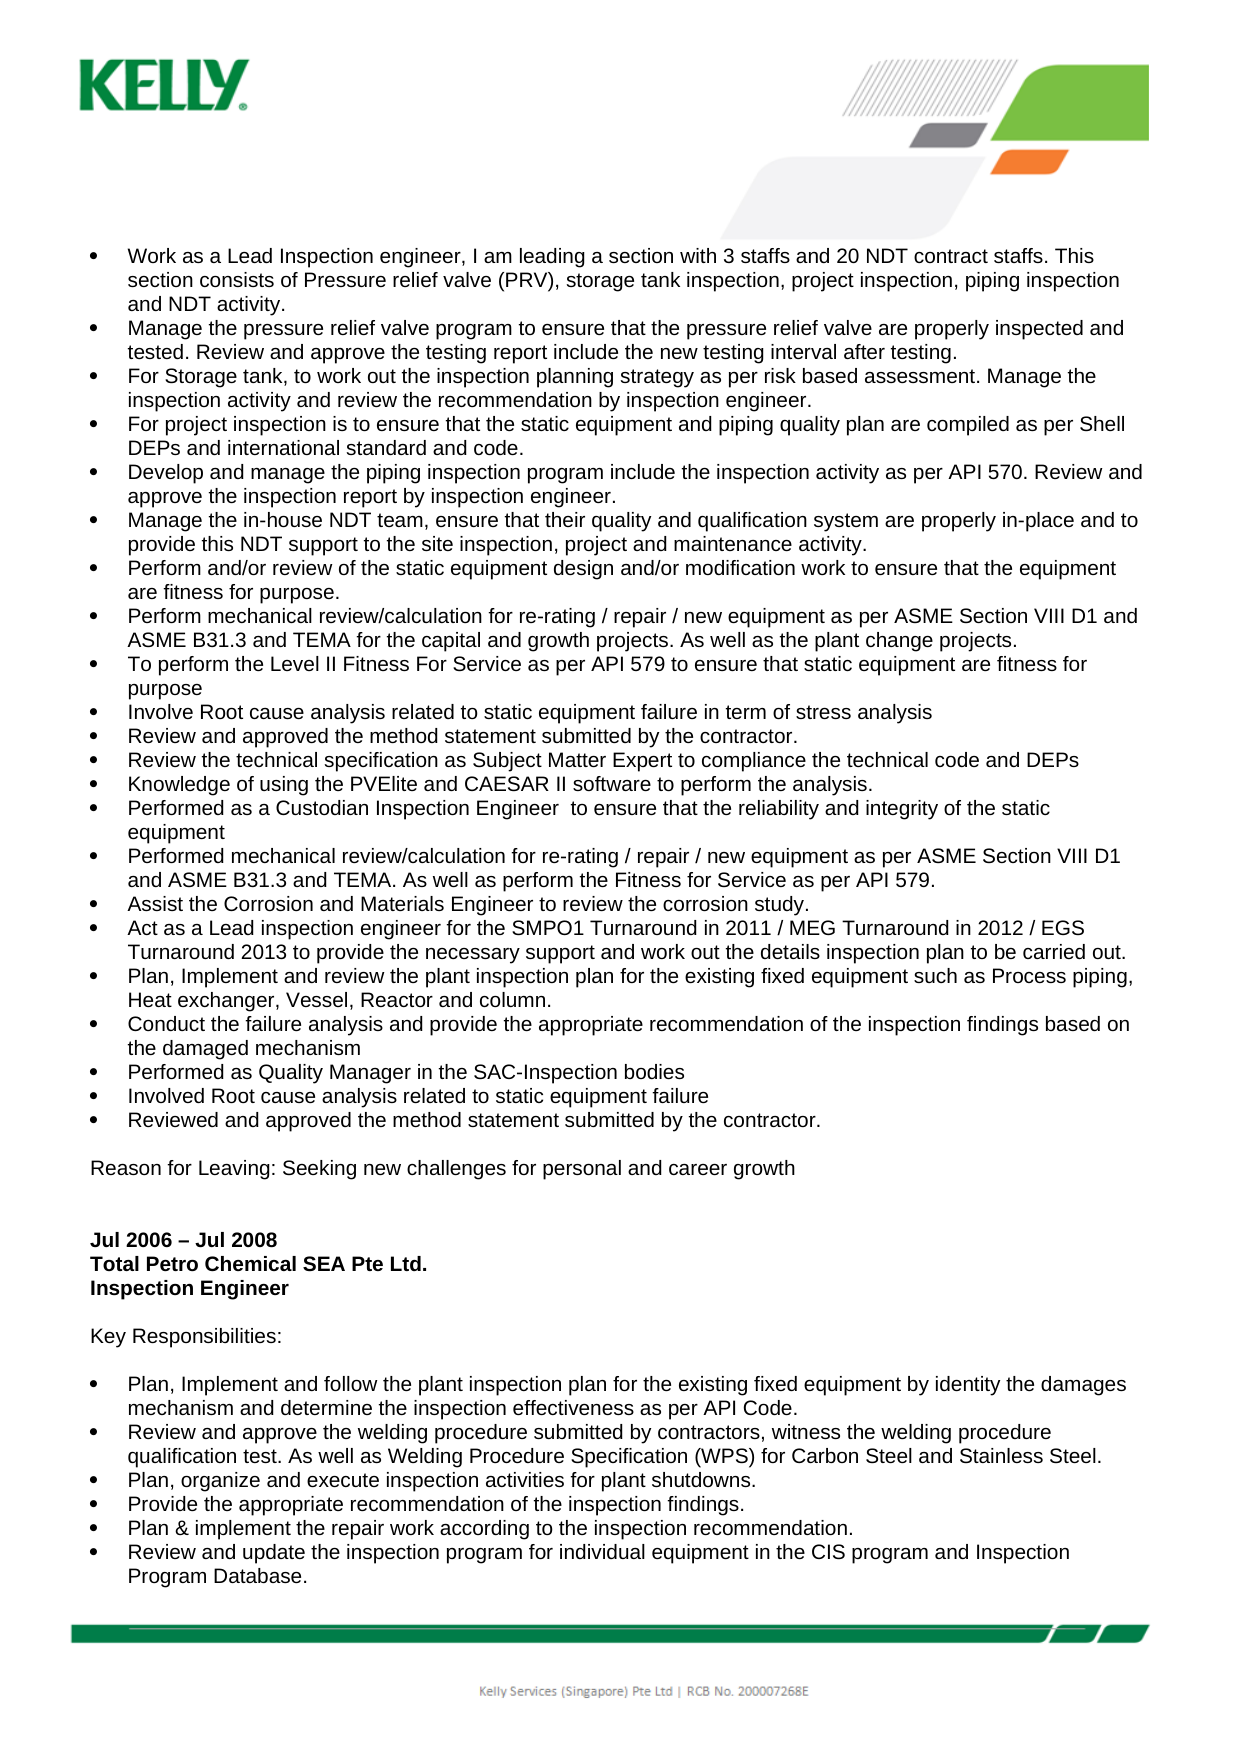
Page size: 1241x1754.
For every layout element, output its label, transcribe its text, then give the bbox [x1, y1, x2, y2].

list Review and approve the welding procedure submitted by contractors, witness the welding procedure qualification test. As well as Welding Procedure Specification (WPS) for Carbon Steel and Stainless Steel. [90, 1420, 1150, 1468]
list Manage the in-house NDT team, ensure that their quality and qualification system are properly in-place and to provide this NDT support to the site inspection, project and maintenance activity. [90, 508, 1150, 556]
list Review the technical specification as Subject Matter Expert to compliance the technical code and DEPs [90, 748, 1150, 772]
list Conduct the failure analysis and provide the appropriate recommendation of the inspection findings based on the damaged mechanism [90, 1012, 1150, 1060]
list Involve Root cause analysis related to static equipment failure in term of stress analysis [90, 700, 1150, 724]
list For Storage tank, to work out the inspection planning strategy as per risk based assessment. Manage the inspection activity and review the recommendation by inspection engineer. [90, 363, 1150, 412]
list Performed as a Custodian Inspection Engineer to ensure that the reliability and integrity of the static equipment [90, 796, 1150, 844]
list Manage the pressure relief valve program to ensure that the pressure relief valve are properly inspected and tested. Review and approve the testing report include the new testing interval after testing. [90, 316, 1150, 363]
list Review and approved the method statement submitted by the contractor. [90, 724, 1150, 748]
list Assist the Corrosion and Materials Engineer to review the corrosion study. [90, 892, 1150, 916]
list Performed as Quality Manager in the SAC-Inspection bodies [90, 1060, 1150, 1084]
text Reason for Leaving: Seeking new challenges for personal and career growth [90, 1156, 1150, 1180]
text Key Responsibilities: [90, 1324, 1150, 1348]
list Performed mechanical review/calculation for re-rating / repair / new equipment as per ASME Section VIII D1 and ASME B31.3 and TEMA. As well as perform the Fitness for Service as per API 579. [90, 844, 1150, 892]
list Develop and manage the piping inspection program include the inspection activity as per API 570. Review and approve the inspection report by inspection engineer. [90, 459, 1150, 508]
list Act as a Lead inspection engineer for the SMPO1 Turnaround in 2011 / MEG Turnaround in 2012 / EGS Turnaround 2013 to provide the necessary support and work out the details inspection plan to be carried out. [90, 916, 1150, 964]
list Reviewed and approved the method statement submitted by the contractor. [90, 1108, 1150, 1132]
list Review and update the inspection program for individual equipment in the CIS program and Inspection Program Database. [90, 1540, 1150, 1588]
text Jul 2006 – Jul 2008 [90, 1228, 1150, 1252]
list Plan, Implement and review the plant inspection plan for the existing fixed equipment such as Process piping, Heat exchanger, Vessel, Reactor and column. [90, 964, 1150, 1012]
picture [60, 1607, 1164, 1704]
list Plan & implement the repair work according to the inspection recommendation. [90, 1516, 1150, 1540]
list Involved Root cause analysis related to static equipment failure [90, 1084, 1150, 1108]
list To perform the Level II Fitness For Service as per API 579 to ensure that static equipment are fitness for purpose [90, 652, 1150, 700]
list Plan, Implement and follow the plant inspection plan for the existing fixed equipment by identity the damages mechanism and determine the inspection effectiveness as per API Code. [90, 1372, 1150, 1420]
list Provide the appropriate recommendation of the inspection findings. [90, 1492, 1150, 1516]
text Inspection Engineer [90, 1276, 1150, 1300]
list Perform mechanical review/calculation for re-rating / repair / new equipment as per ASME Section VIII D1 and ASME B31.3 and TEMA for the capital and growth projects. As well as the plant change projects. [90, 604, 1150, 652]
list Perform and/or review of the static equipment design and/or modification work to ensure that the equipment are fitness for purpose. [90, 556, 1150, 604]
picture [76, 23, 1149, 244]
list Work as a Lead Inspection engineer, I am leading a section with 3 staffs and 20 NDT contract staffs. This section consists of Pressure relief valve (PRV), storage tank inspection, project inspection, piping inspection and NDT activity. [90, 243, 1150, 316]
list Plan, organize and execute inspection activities for plant shutdowns. [90, 1468, 1150, 1492]
list Knowledge of using the PVElite and CAESAR II software to perform the analysis. [90, 772, 1150, 796]
text Total Petro Chemical SEA Pte Ltd. [90, 1252, 1150, 1276]
